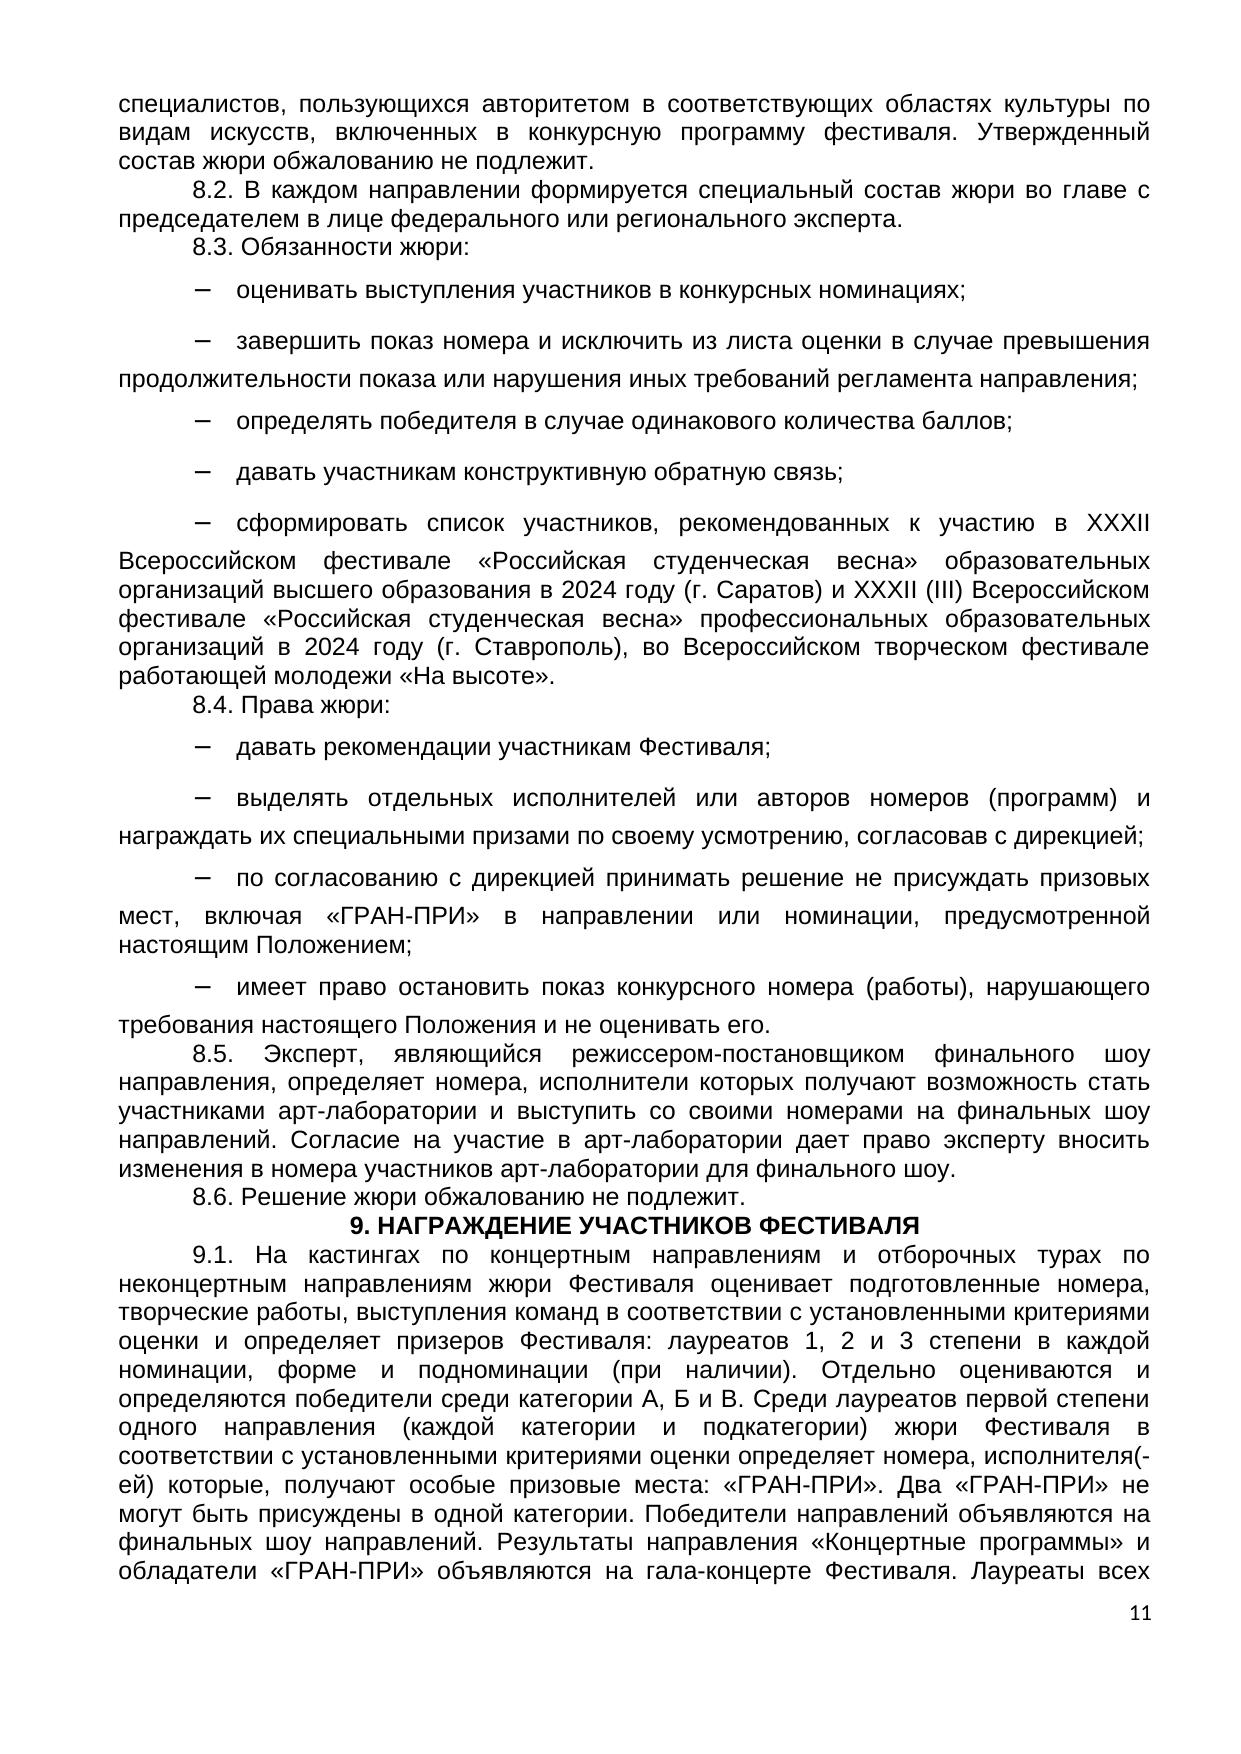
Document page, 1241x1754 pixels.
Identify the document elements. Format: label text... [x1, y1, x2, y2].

text 9. НАГРАЖДЕНИЕ УЧАСТНИКОВ ФЕСТИВАЛЯ [118, 1211, 1152, 1240]
text 8.4. Права жюри: [118, 690, 1152, 719]
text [118, 1240, 1152, 1585]
list завершить показ номера и исключить из листа оценки в случае превышения продолжительности показа или нарушения иных требований регламента направления; [118, 312, 1152, 392]
list определять победителя в случае одинакового количества баллов; [118, 392, 1152, 444]
list давать участникам конструктивную обратную связь; [118, 444, 1152, 495]
text 8.6. Решение жюри обжалованию не подлежит. [118, 1182, 1152, 1211]
text 8.2. В каждом направлении формируется специальный состав жюри во главе с председателем в лице федерального или регионального эксперта. [118, 175, 1152, 232]
text 8.5. Эксперт, являющийся режиссером-постановщиком финального шоу направления, определяет номера, исполнители которых получают возможность стать участниками арт-лаборатории и выступить со своими номерами на финальных шоу направлений. Согласие на участие в арт-лаборатории дает право эксперту вносить изменения в номера участников арт-лаборатории для финального шоу. [118, 1039, 1152, 1182]
list сформировать список участников, рекомендованных к участию в XXXII Всероссийском фестивале «Российская студенческая весна» образовательных организаций высшего образования в 2024 году (г. Саратов) и XXXII (III) Всероссийском фестивале «Российская студенческая весна» профессиональных образовательных организаций в 2024 году (г. Ставрополь), во Всероссийском творческом фестивале работающей молодежи «На высоте». [118, 495, 1152, 690]
list имеет право остановить показ конкурсного номера (работы), нарушающего требования настоящего Положения и не оценивать его. [118, 959, 1152, 1039]
text 8.3. Обязанности жюри: [118, 232, 1152, 261]
list оценивать выступления участников в конкурсных номинациях; [118, 261, 1152, 312]
list выделять отдельных исполнителей или авторов номеров (программ) и награждать их специальными призами по своему усмотрению, согласовав с дирекцией; [118, 770, 1152, 850]
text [118, 89, 1152, 175]
list по согласованию с дирекцией принимать решение не присуждать призовых мест, включая «ГРАН-ПРИ» в направлении или номинации, предусмотренной настоящим Положением; [118, 850, 1152, 959]
list давать рекомендации участникам Фестиваля; [118, 719, 1152, 770]
